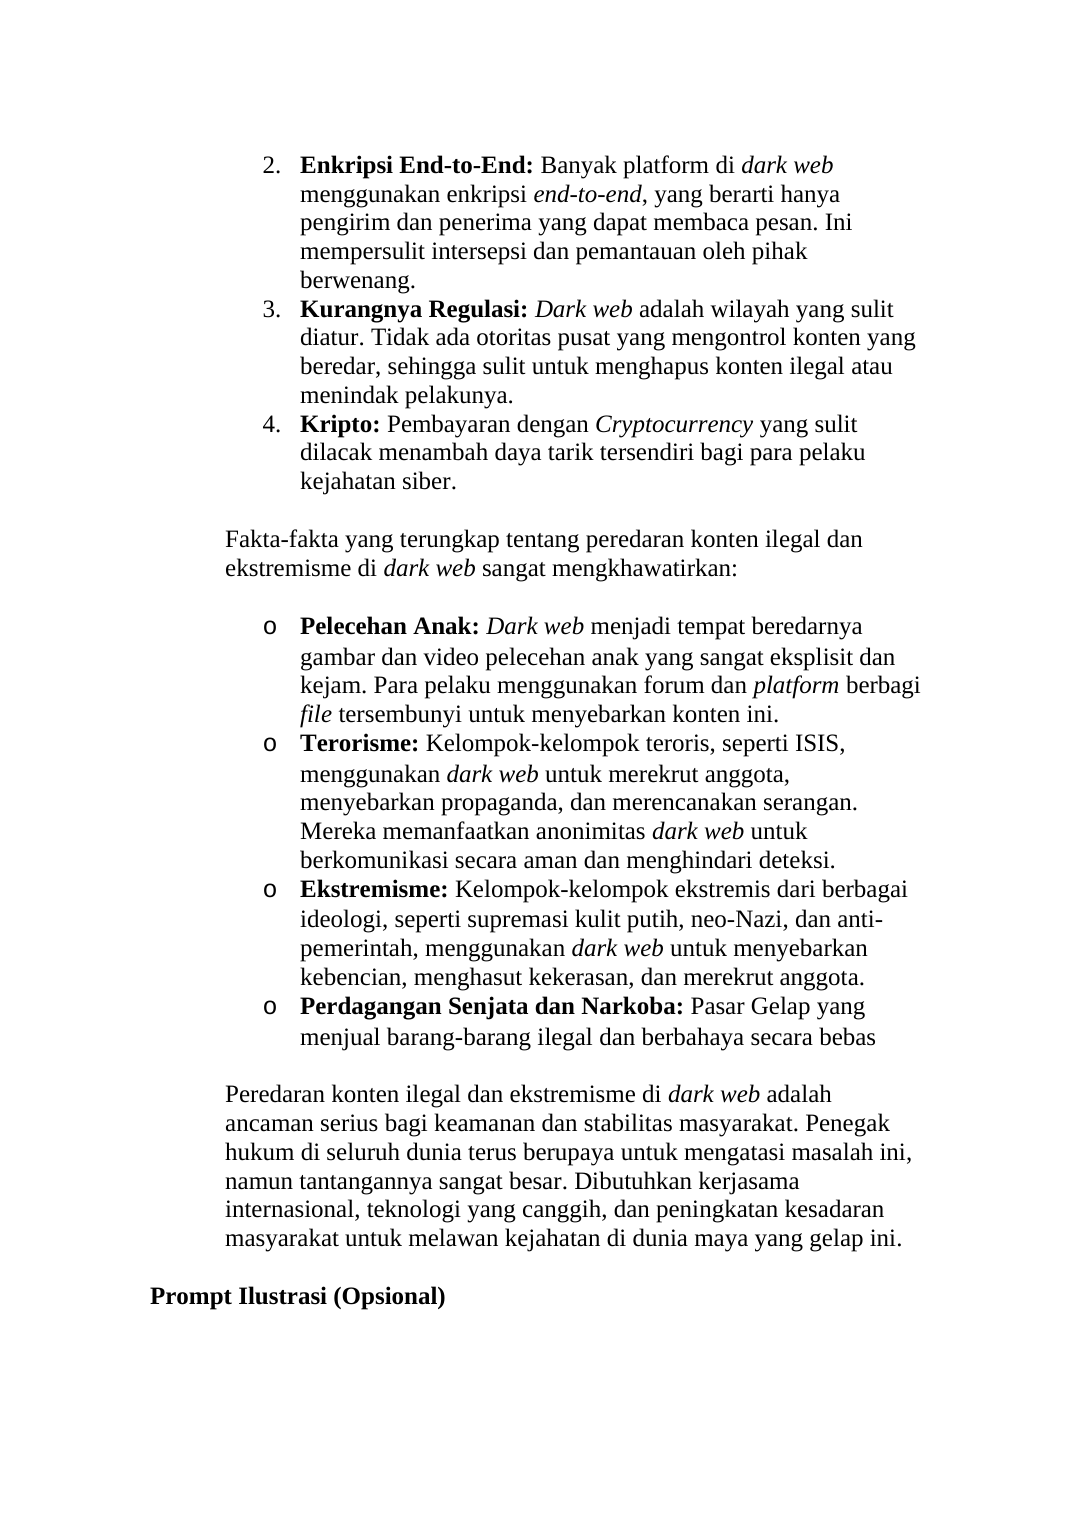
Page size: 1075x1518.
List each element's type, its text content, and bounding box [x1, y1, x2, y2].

list Pelecehan Anak: Dark web menjadi tempat beredarnya gambar dan video pelecehan anak yang sangat eksplisit dan kejam. Para pelaku menggunakan forum dan platform berbagi file tersembunyi untuk menyebarkan konten ini. [262, 611, 925, 728]
list Kripto: Pembayaran dengan Cryptocurrency yang sulit dilacak menambah daya tarik tersendiri bagi para pelaku kejahatan siber. [262, 409, 925, 495]
text Prompt Ilustrasi (Opsional) [150, 1281, 925, 1310]
text Peredaran konten ilegal dan ekstremisme di dark web adalah ancaman serius bagi keamanan dan stabilitas masyarakat. Penegak hukum di seluruh dunia terus berupaya untuk mengatasi masalah ini, namun tantangannya sangat besar. Dibutuhkan kerjasama internasional, teknologi yang canggih, dan peningkatan kesadaran masyarakat untuk melawan kejahatan di dunia maya yang gelap ini. [225, 1079, 925, 1252]
list Kurangnya Regulasi: Dark web adalah wilayah yang sulit diatur. Tidak ada otoritas pusat yang mengontrol konten yang beredar, sehingga sulit untuk menghapus konten ilegal atau menindak pelakunya. [262, 294, 925, 409]
list Terorisme: Kelompok-kelompok teroris, seperti ISIS, menggunakan dark web untuk merekrut anggota, menyebarkan propaganda, dan merencanakan serangan. Mereka memanfaatkan anonimitas dark web untuk berkomunikasi secara aman dan menghindari deteksi. [262, 728, 925, 874]
text Fakta-fakta yang terungkap tentang peredaran konten ilegal dan ekstremisme di dark web sangat mengkhawatirkan: [225, 524, 925, 582]
list Perdagangan Senjata dan Narkoba: Pasar Gelap yang menjual barang-barang ilegal dan berbahaya secara bebas [262, 991, 925, 1050]
list Ekstremisme: Kelompok-kelompok ekstremis dari berbagai ideologi, seperti supremasi kulit putih, neo-Nazi, dan anti-pemerintah, menggunakan dark web untuk menyebarkan kebencian, menghasut kekerasan, dan merekrut anggota. [262, 874, 925, 991]
list Enkripsi End-to-End: Banyak platform di dark web menggunakan enkripsi end-to-end, yang berarti hanya pengirim dan penerima yang dapat membaca pesan. Ini mempersulit intersepsi dan pemantauan oleh pihak berwenang. [262, 150, 925, 294]
